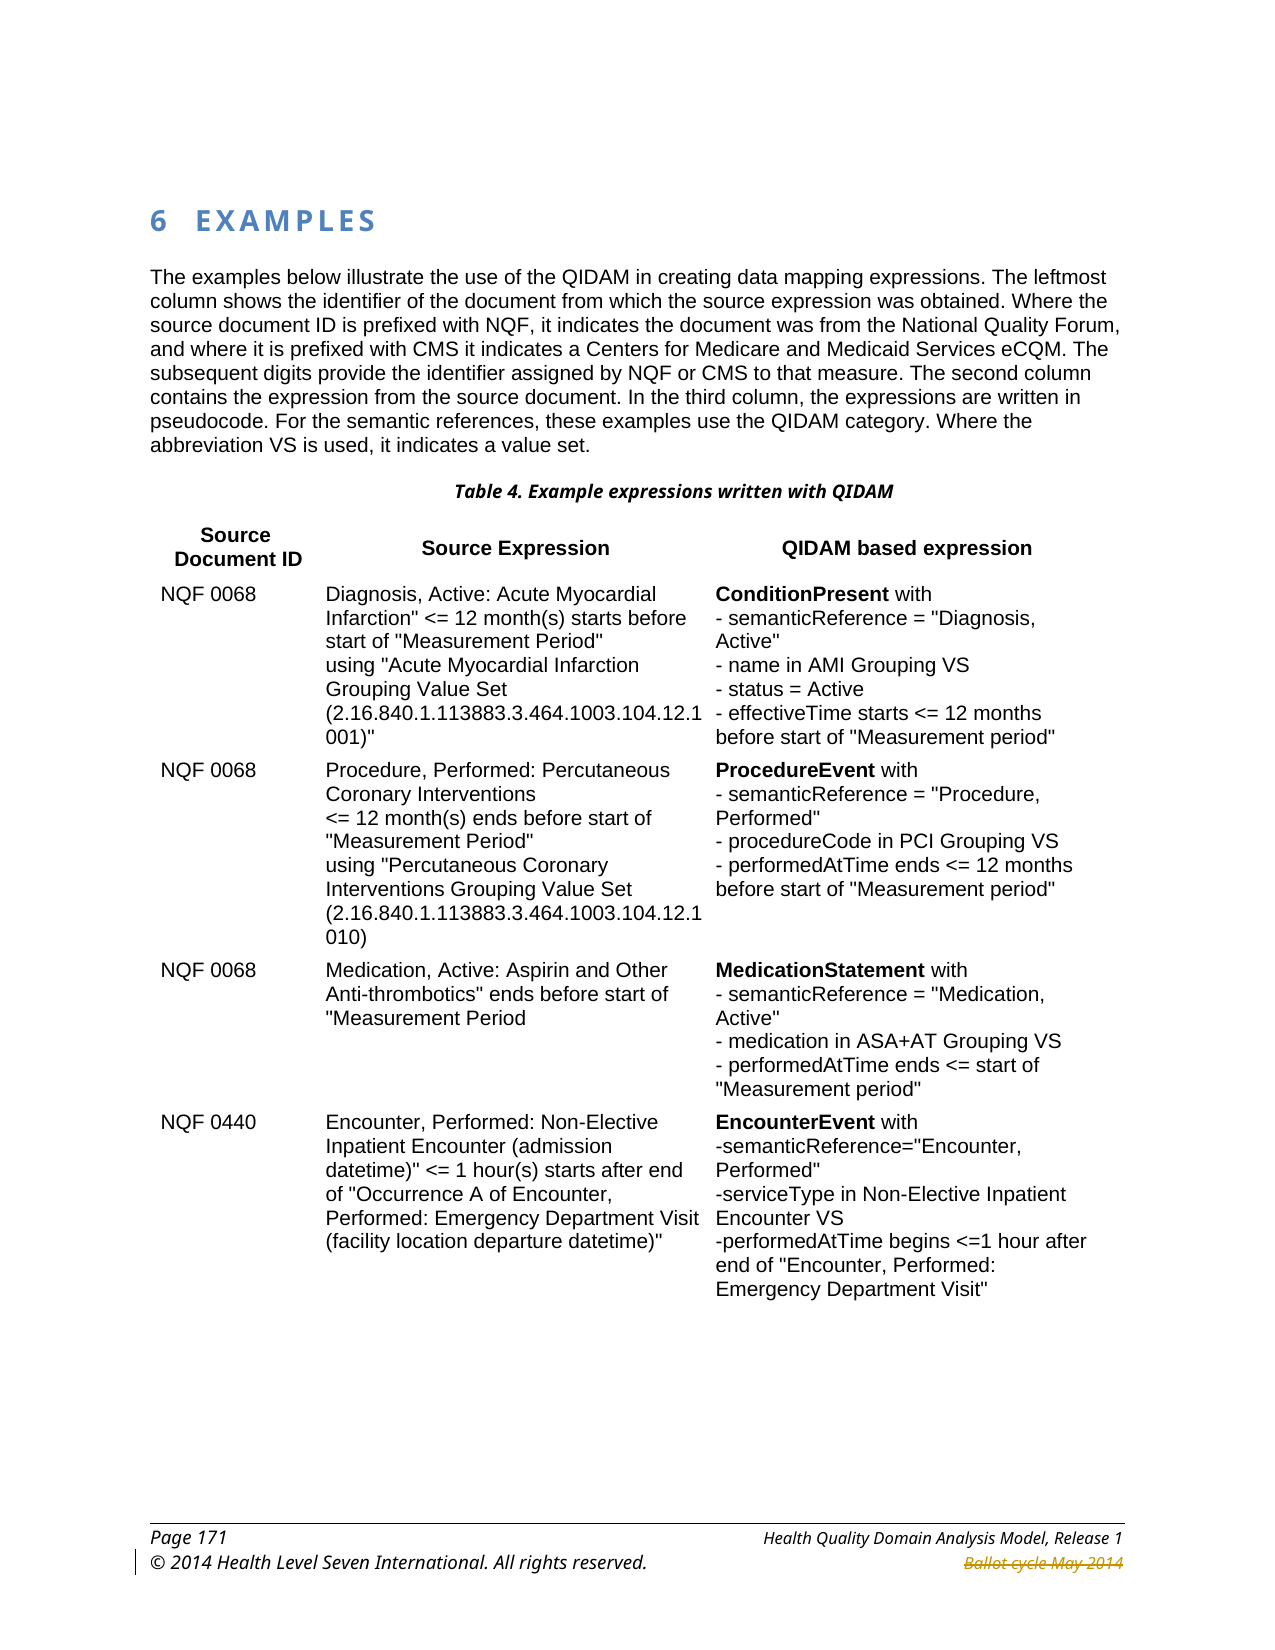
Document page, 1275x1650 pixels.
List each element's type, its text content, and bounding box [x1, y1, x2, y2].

text The examples below illustrate the use of the QIDAM in creating data mapping expressions. The leftmost column shows the identifier of the document from which the source expression was obtained. Where the source document ID is prefixed with NQF, it indicates the document was from the National Quality Forum, and where it is prefixed with CMS it indicates a Centers for Medicare and Medicaid Services eCQM. The subsequent digits provide the identifier assigned by NQF or CMS to that measure. The second column contains the expression from the source document. In the third column, the expressions are written in pseudocode. For the semantic references, these examples use the QIDAM category. Where the abbreviation VS is used, it indicates a value set. [150, 265, 1125, 456]
subtitle Examples [150, 200, 1125, 240]
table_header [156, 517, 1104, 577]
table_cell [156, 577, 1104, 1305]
text Table 4. Example expressions written with QIDAM [225, 477, 1125, 504]
